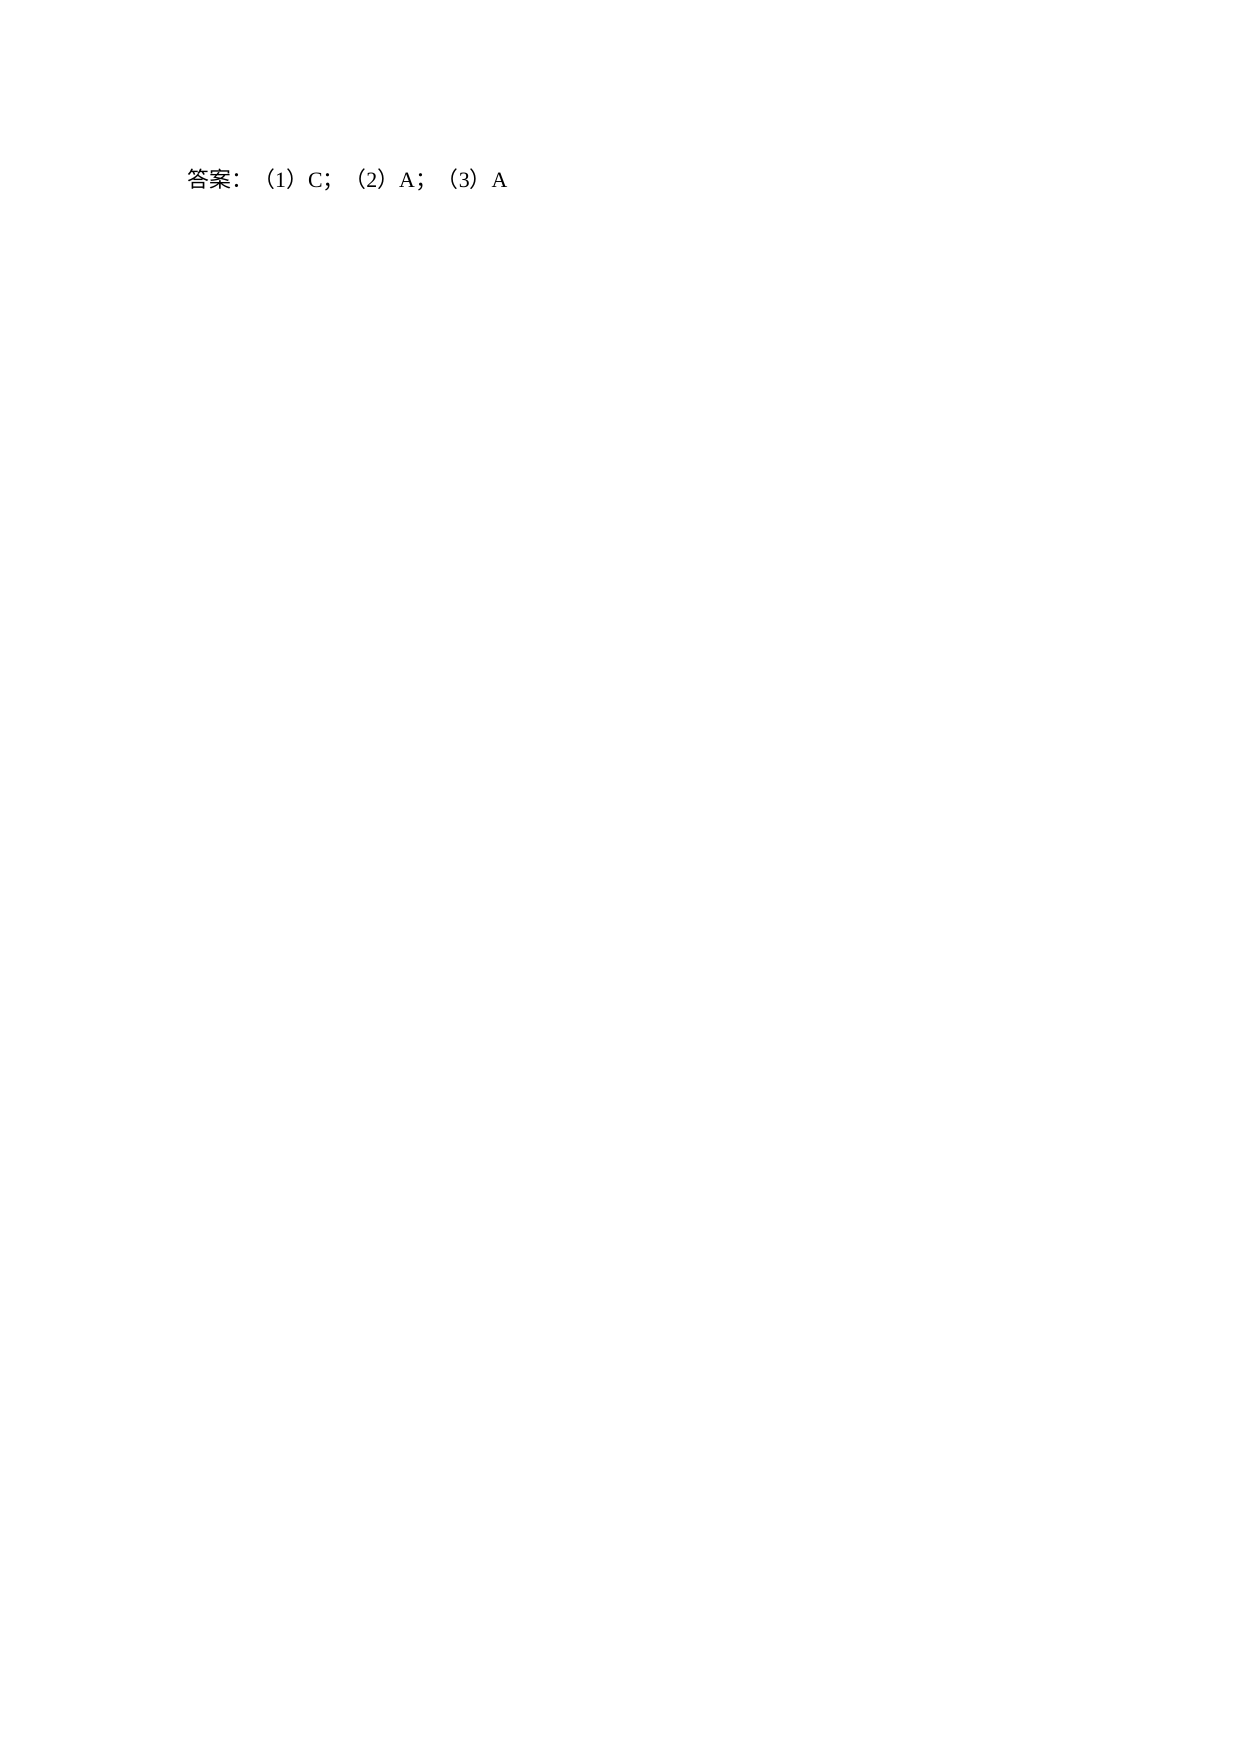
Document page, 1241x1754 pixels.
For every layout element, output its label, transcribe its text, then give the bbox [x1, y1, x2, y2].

text 答案：（1）C；（2）A；（3）A [187, 162, 1053, 194]
